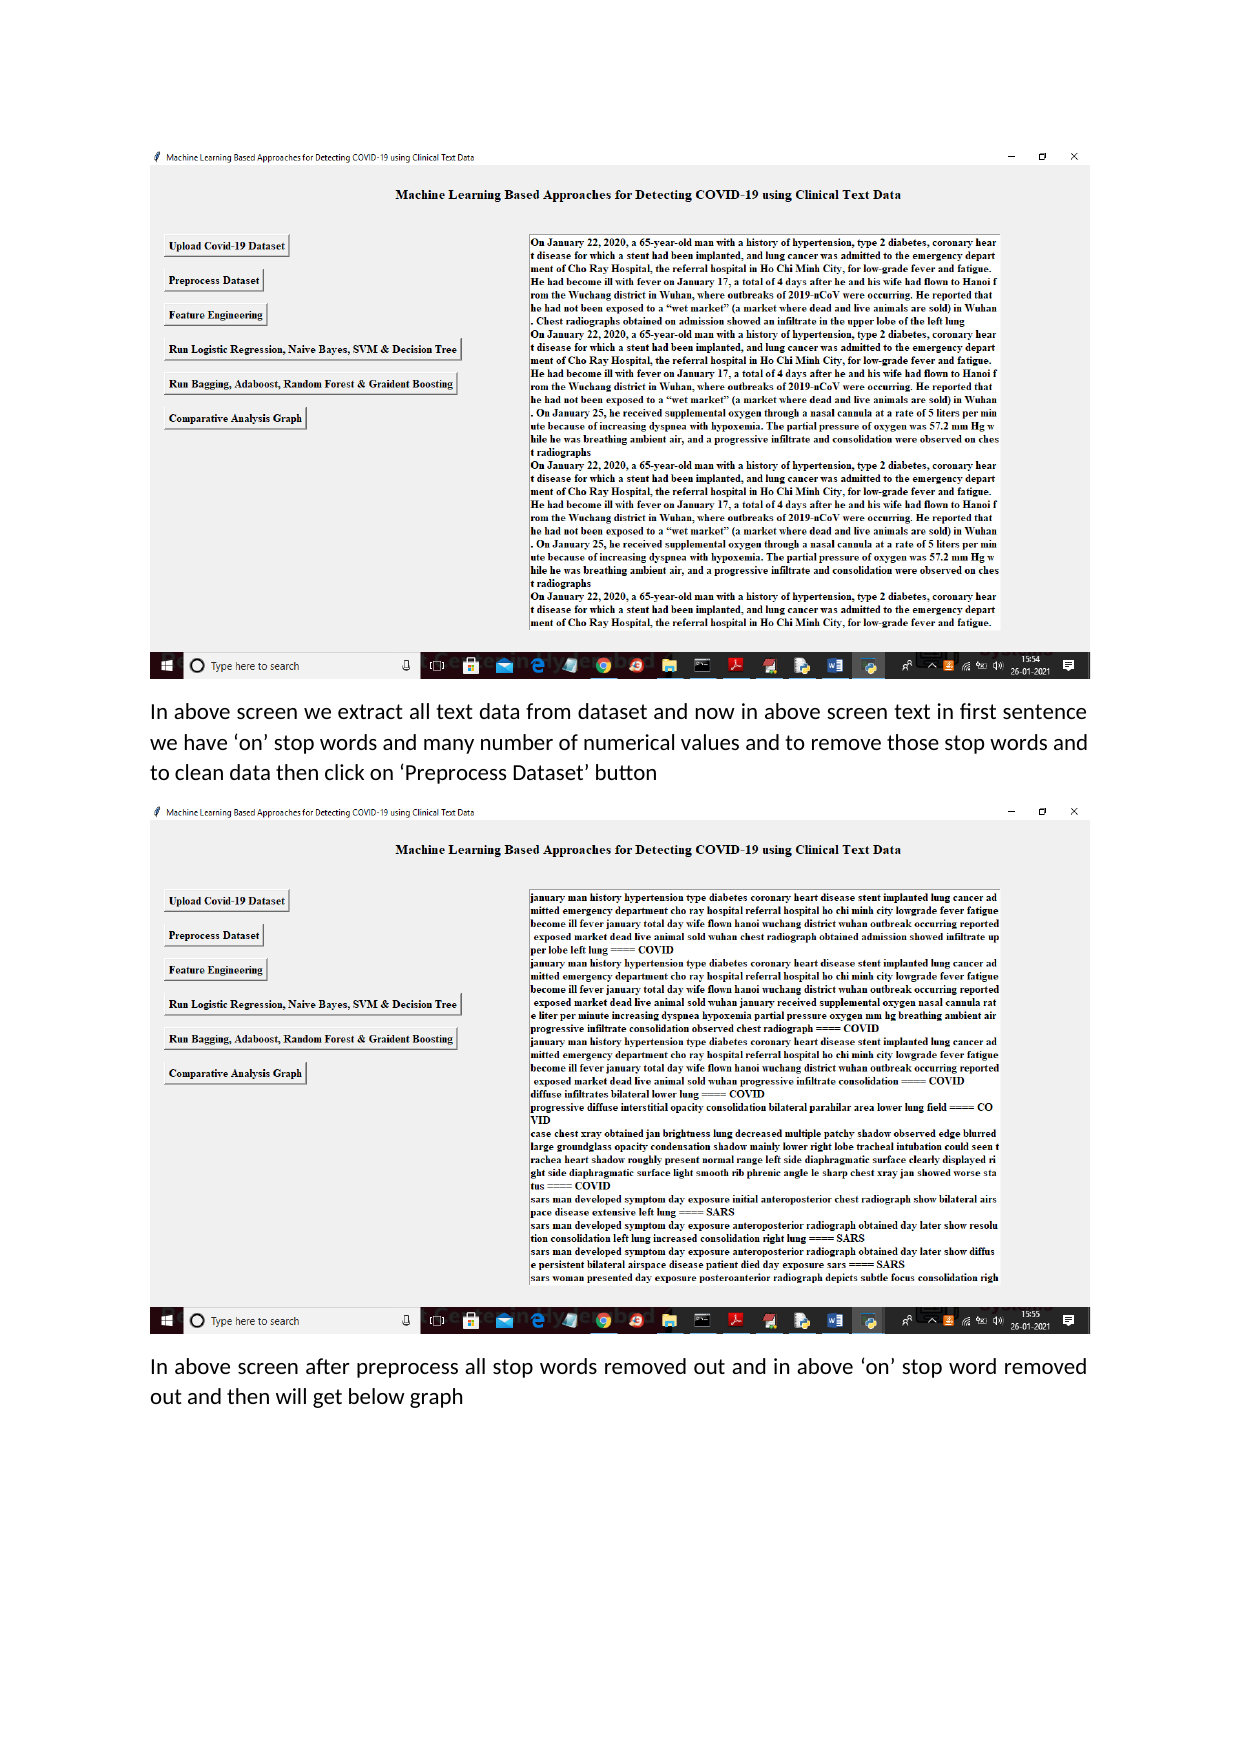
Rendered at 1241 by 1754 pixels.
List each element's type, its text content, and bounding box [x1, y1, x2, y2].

text In above screen after preprocess all stop words removed out and in above ‘on’ stop word removed out and then will get below graph [150, 1352, 1090, 1411]
picture [150, 804, 1091, 1334]
picture [150, 150, 1091, 679]
text In above screen we extract all text data from dataset and now in above screen text in first sentence we have ‘on’ stop words and many number of numerical values and to remove those stop words and to clean data then click on ‘Preprocess Dataset’ button [150, 697, 1090, 786]
